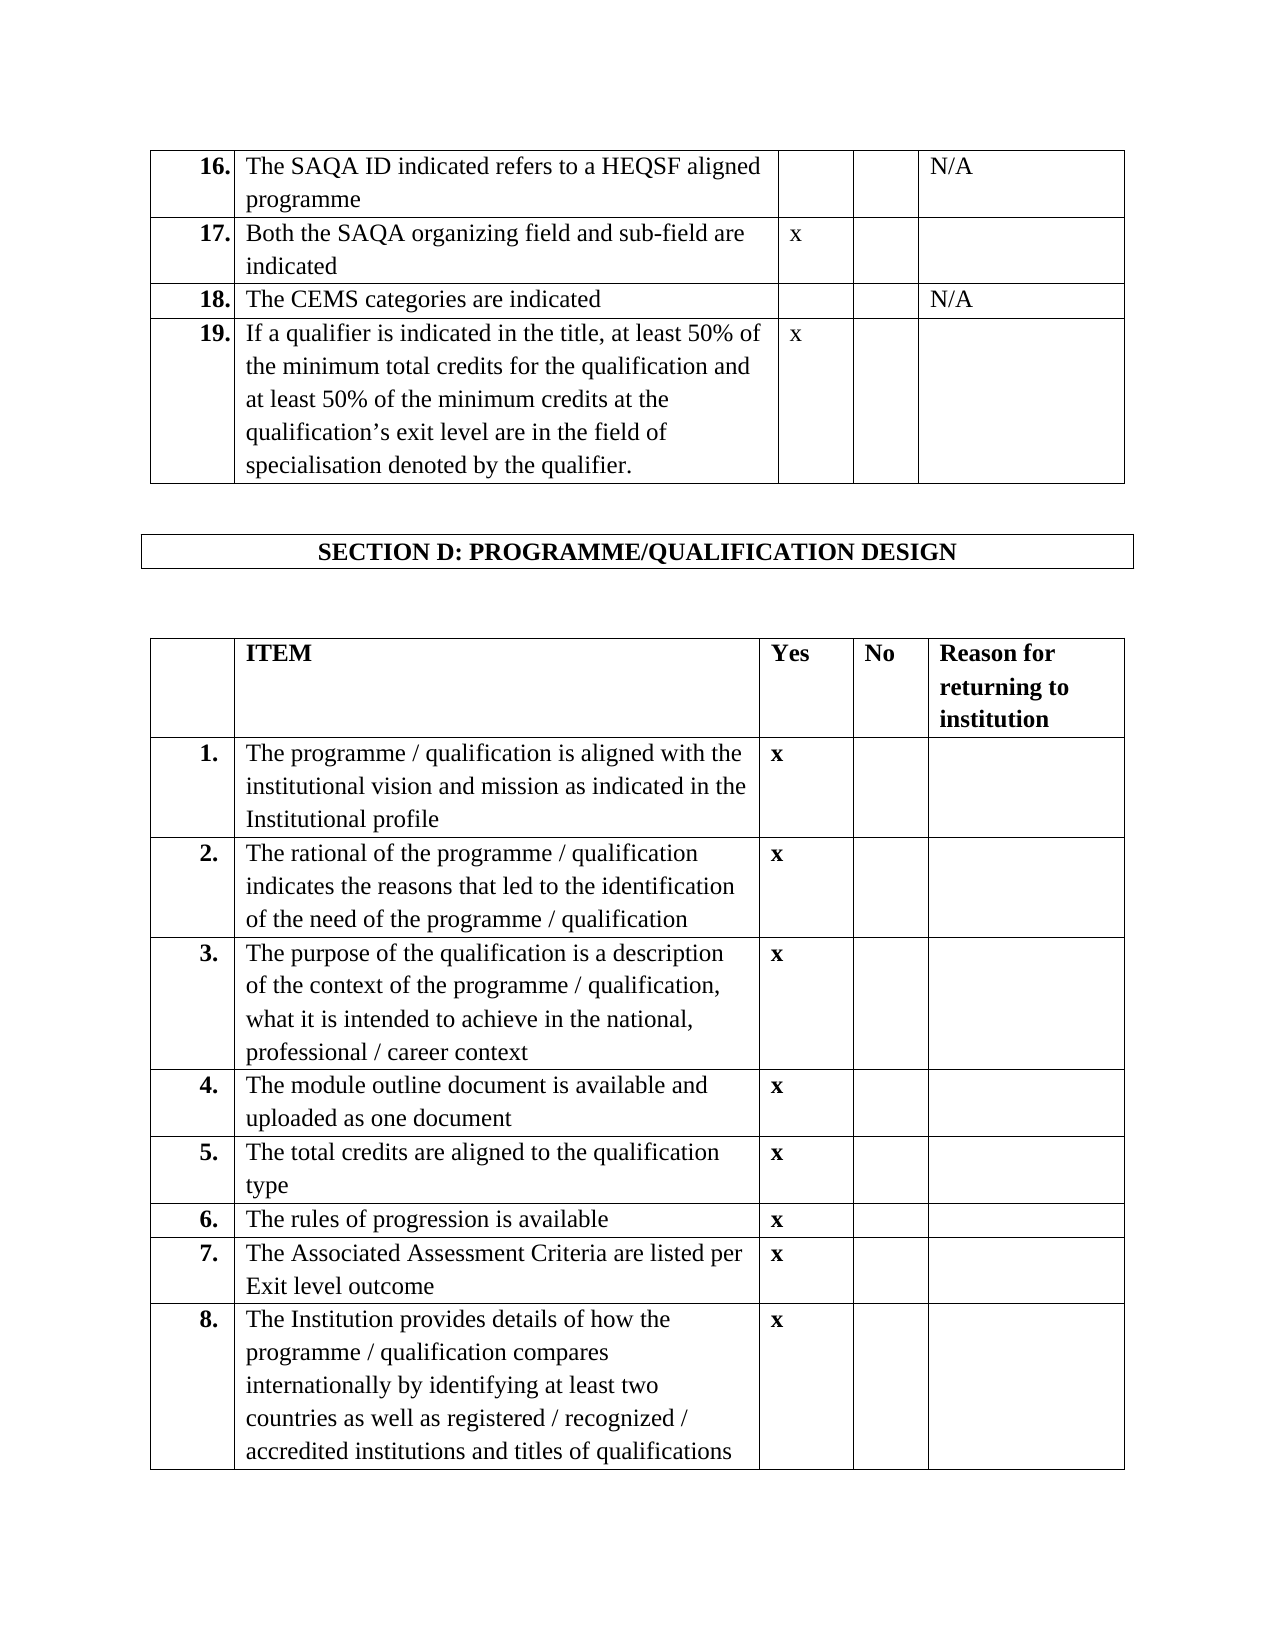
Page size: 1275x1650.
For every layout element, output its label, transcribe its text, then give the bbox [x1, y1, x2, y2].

table_cell x [760, 1137, 853, 1203]
table_cell [929, 938, 1124, 1069]
table_cell [854, 319, 918, 483]
table_cell [779, 284, 853, 317]
table_cell x [760, 1304, 853, 1469]
table_cell [919, 319, 1124, 483]
table_cell [779, 151, 853, 217]
table_cell [929, 1137, 1124, 1203]
table_cell [919, 218, 1124, 283]
table_cell [151, 1137, 234, 1203]
table_cell The purpose of the qualification is a description of the context of the programme / qualification, what it is intended to achieve in the national, professional / career context [235, 938, 759, 1069]
table_cell The Associated Assessment Criteria are listed per Exit level outcome [235, 1238, 759, 1303]
table_cell [151, 218, 234, 283]
table_cell [151, 738, 234, 837]
table_cell The SAQA ID indicated refers to a HEQSF aligned programme [235, 151, 778, 217]
table_cell The rules of progression is available [235, 1204, 759, 1237]
table_header No [854, 639, 928, 737]
table_cell If a qualifier is indicated in the title, at least 50% of the minimum total credits for the qualification and at least 50% of the minimum credits at the qualification’s exit level are in the field of specialisation denoted by the qualifier. [235, 319, 778, 483]
table_header [151, 639, 234, 737]
table_cell [929, 838, 1124, 937]
table_cell The Institution provides details of how the programme / qualification compares internationally by identifying at least two countries as well as registered / recognized / accredited institutions and titles of qualifications [235, 1304, 759, 1469]
table_cell x [760, 938, 853, 1069]
table_cell x [760, 1204, 853, 1237]
table_cell [151, 938, 234, 1069]
table_cell [151, 1204, 234, 1237]
table_cell [854, 738, 928, 837]
table_cell x [779, 218, 853, 283]
table_cell [151, 151, 234, 217]
table_cell x [760, 1238, 853, 1303]
table_header Yes [760, 639, 853, 737]
table_cell [151, 1304, 234, 1469]
table_cell [151, 319, 234, 483]
table_cell [929, 738, 1124, 837]
table_cell [854, 838, 928, 937]
table_cell [929, 1304, 1124, 1469]
table_cell [854, 284, 918, 317]
table_cell [854, 1070, 928, 1136]
table_cell x [760, 1070, 853, 1136]
table_cell x [760, 738, 853, 837]
table_cell The module outline document is available and uploaded as one document [235, 1070, 759, 1136]
table_cell [854, 938, 928, 1069]
table_cell N/A [919, 151, 1124, 217]
table_cell [854, 1304, 928, 1469]
table_header Reason for returning to institution [929, 639, 1124, 737]
table_header ITEM [235, 639, 759, 737]
table_cell x [760, 838, 853, 937]
table_cell The total credits are aligned to the qualification type [235, 1137, 759, 1203]
table_cell [854, 1204, 928, 1237]
table_cell The CEMS categories are indicated [235, 284, 778, 317]
table_cell x [779, 319, 853, 483]
table_cell [854, 1137, 928, 1203]
table_cell Both the SAQA organizing field and sub-field are indicated [235, 218, 778, 283]
table_cell [929, 1238, 1124, 1303]
table_cell [151, 284, 234, 317]
table_cell [854, 218, 918, 283]
table_cell [929, 1070, 1124, 1136]
table_cell [854, 151, 918, 217]
table_cell [151, 1070, 234, 1136]
table_cell The programme / qualification is aligned with the institutional vision and mission as indicated in the Institutional profile [235, 738, 759, 837]
text SECTION D: PROGRAMME/QUALIFICATION DESIGN [142, 535, 1133, 568]
table_cell [854, 1238, 928, 1303]
table_cell N/A [919, 284, 1124, 317]
table_cell [151, 1238, 234, 1303]
table_cell The rational of the programme / qualification indicates the reasons that led to the identification of the need of the programme / qualification [235, 838, 759, 937]
table_cell [151, 838, 234, 937]
table_cell [929, 1204, 1124, 1237]
